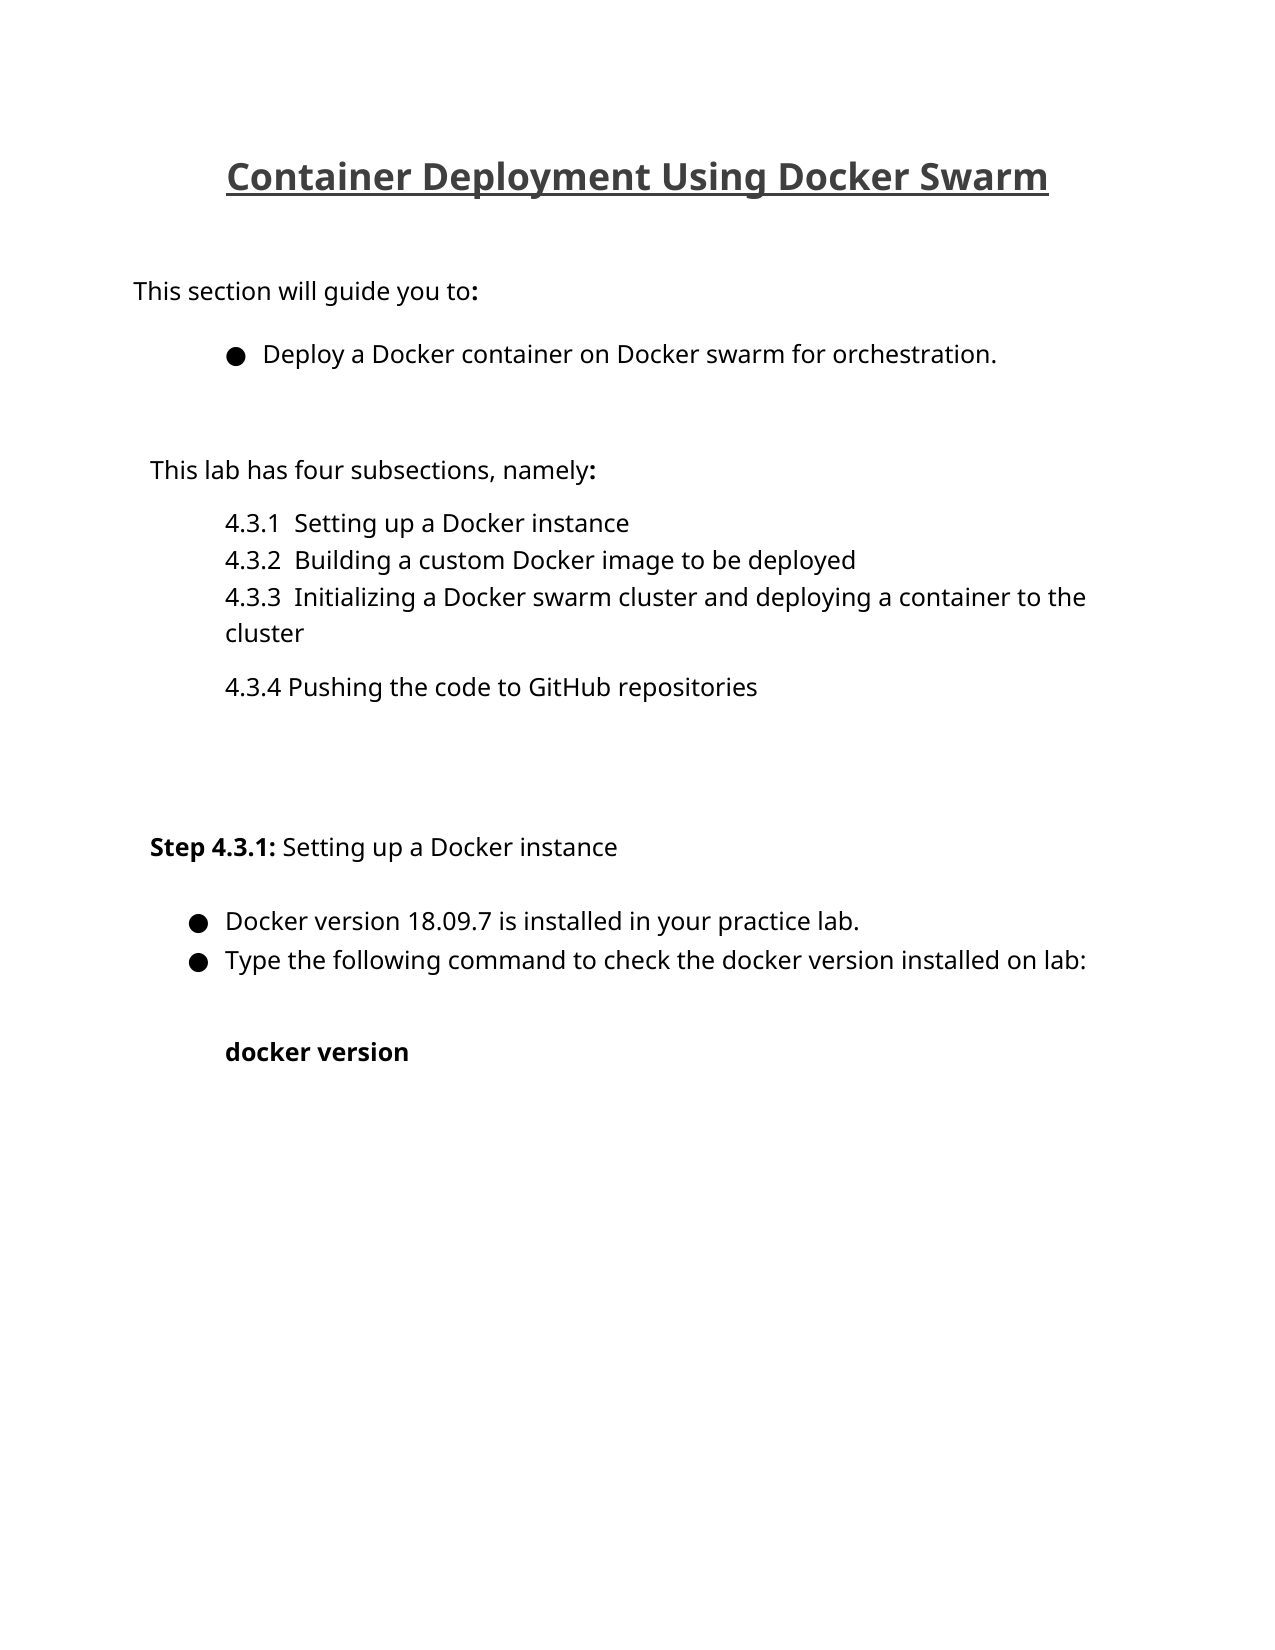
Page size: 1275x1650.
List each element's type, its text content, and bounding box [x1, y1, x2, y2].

text docker version [150, 1035, 1125, 1069]
list Type the following command to check the docker version installed on lab: [187, 942, 1125, 977]
list Docker version 18.09.7 is installed in your practice lab. [187, 903, 1125, 937]
text 4.3.3 Initializing a Docker swarm cluster and deploying a container to the cluster [225, 579, 1125, 650]
text This section will guide you to: [75, 273, 1125, 307]
list Deploy a Docker container on Docker swarm for orchestration. [225, 327, 1125, 378]
text Container Deployment Using Docker Swarm [150, 150, 1125, 201]
text 4.3.1 Setting up a Docker instance [225, 506, 1125, 540]
text Step 4.3.1: Setting up a Docker instance [150, 830, 1125, 864]
text This lab has four subsections, namely: [150, 452, 1125, 486]
text 4.3.2 Building a custom Docker image to be deployed [225, 542, 1125, 577]
text 4.3.4 Pushing the code to GitHub repositories [225, 669, 1125, 703]
